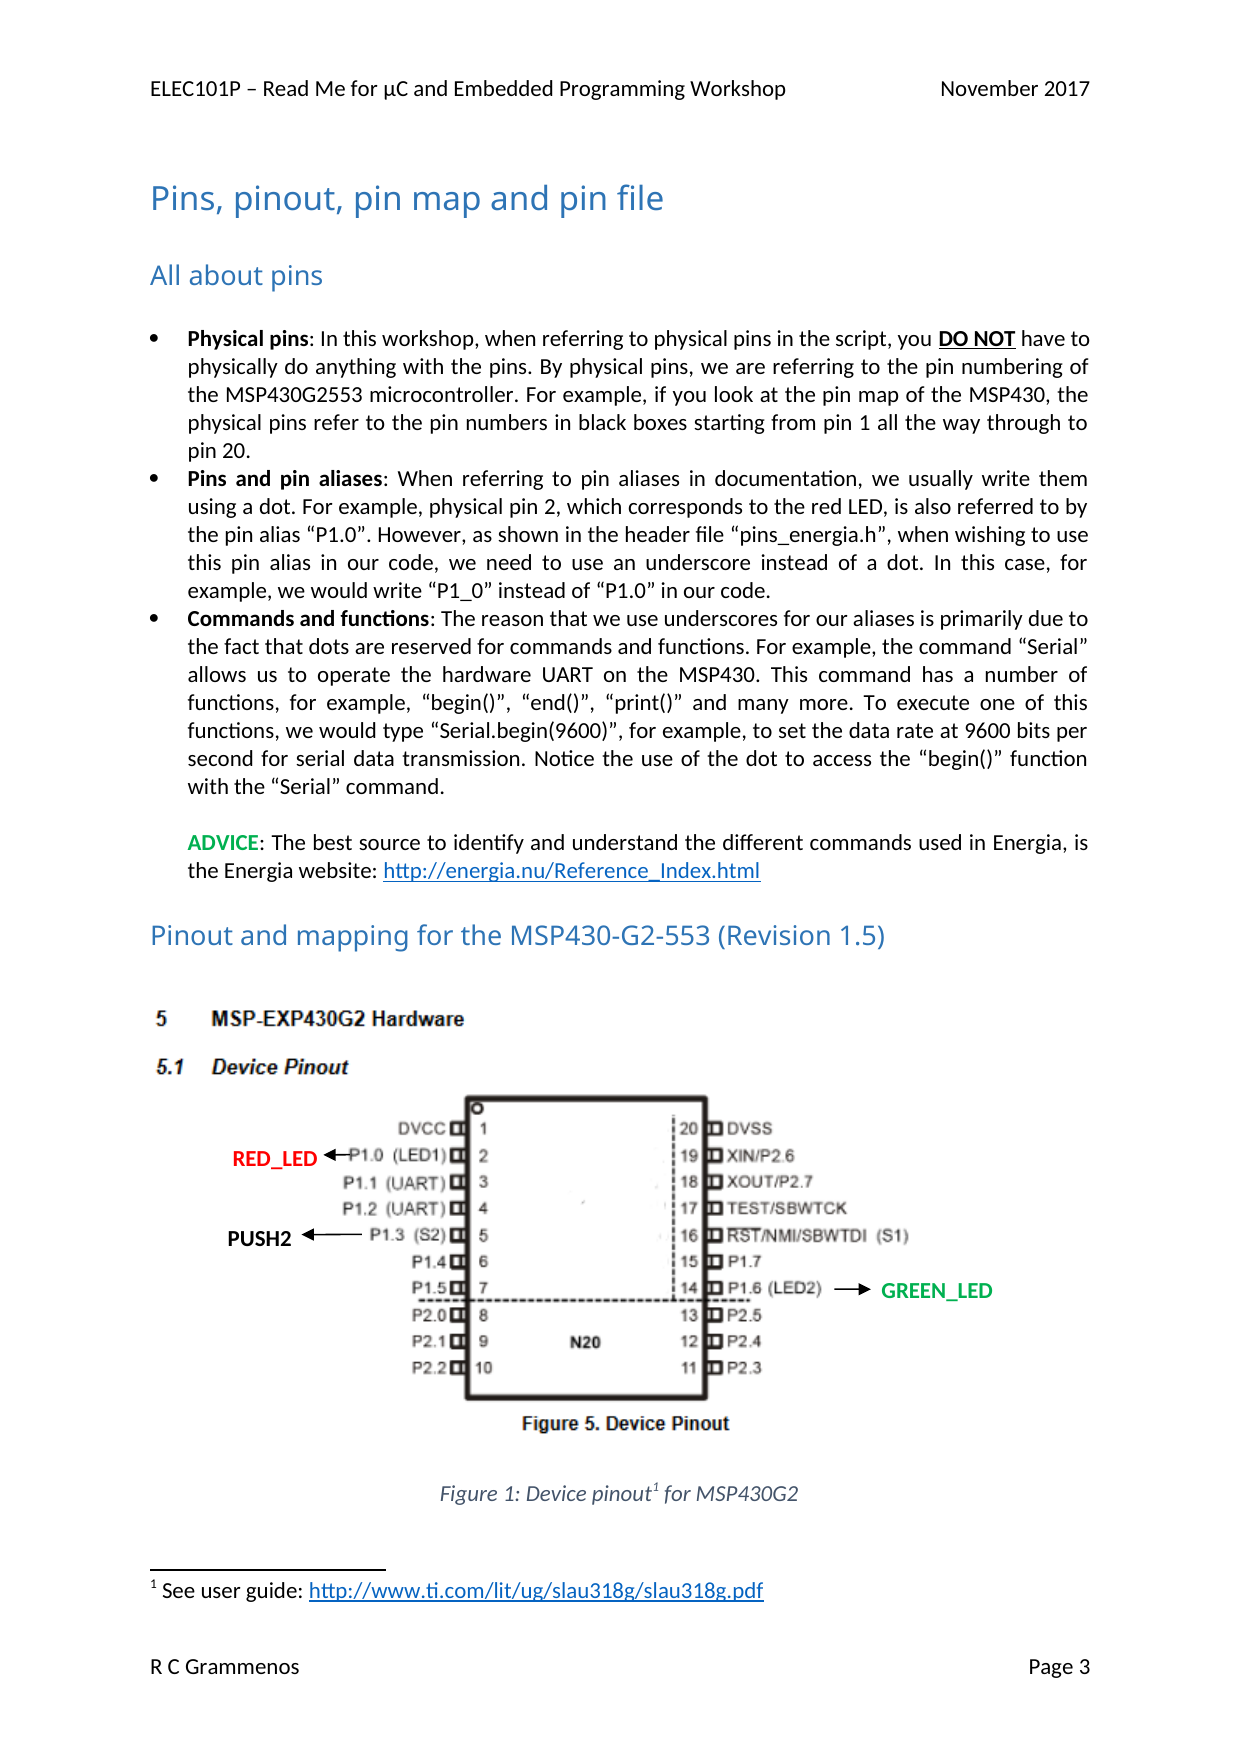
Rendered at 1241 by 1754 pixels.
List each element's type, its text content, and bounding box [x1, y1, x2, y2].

list Pins and pin aliases: When referring to pin aliases in documentation, we usually write them using a dot. For example, physical pin 2, which corresponds to the red LED, is also referred to by the pin alias “P1.0”. However, as shown in the header file “pins_energia.h”, when wishing to use this pin alias in our code, we need to use an underscore instead of a dot. In this case, for example, we would write “P1_0” instead of “P1.0” in our code. [150, 464, 1090, 604]
text Figure 1: Device pinout for MSP430G2 [150, 1479, 1090, 1507]
subtitle Pinout and mapping for the MSP430-G2-553 (Revision 1.5) [150, 917, 1090, 953]
picture [150, 1003, 921, 1460]
subtitle All about pins [150, 256, 1090, 293]
list Commands and functions: The reason that we use underscores for our aliases is primarily due to the fact that dots are reserved for commands and functions. For example, the command “Serial” allows us to operate the hardware UART on the MSP430. This command has a number of functions, for example, “begin()”, “end()”, “print()” and many more. To execute one of this functions, we would type “Serial.begin(9600)”, for example, to set the data rate at 9600 bits per second for serial data transmission. Notice the use of the dot to access the “begin()” function with the “Serial” command. [150, 604, 1090, 800]
text ADVICE: The best source to identify and understand the different commands used in Energia, is the Energia website: http://energia.nu/Reference_Index.html [187, 828, 1090, 884]
list Physical pins: In this workshop, when referring to physical pins in the script, you DO NOT have to physically do anything with the pins. By physical pins, we are referring to the pin numbering of the MSP430G2553 microcontroller. For example, if you look at the pin map of the MSP430, the physical pins refer to the pin numbers in black boxes starting from pin 1 all the way through to pin 20. [150, 324, 1090, 464]
subtitle Pins, pinout, pin map and pin file [150, 175, 1090, 220]
